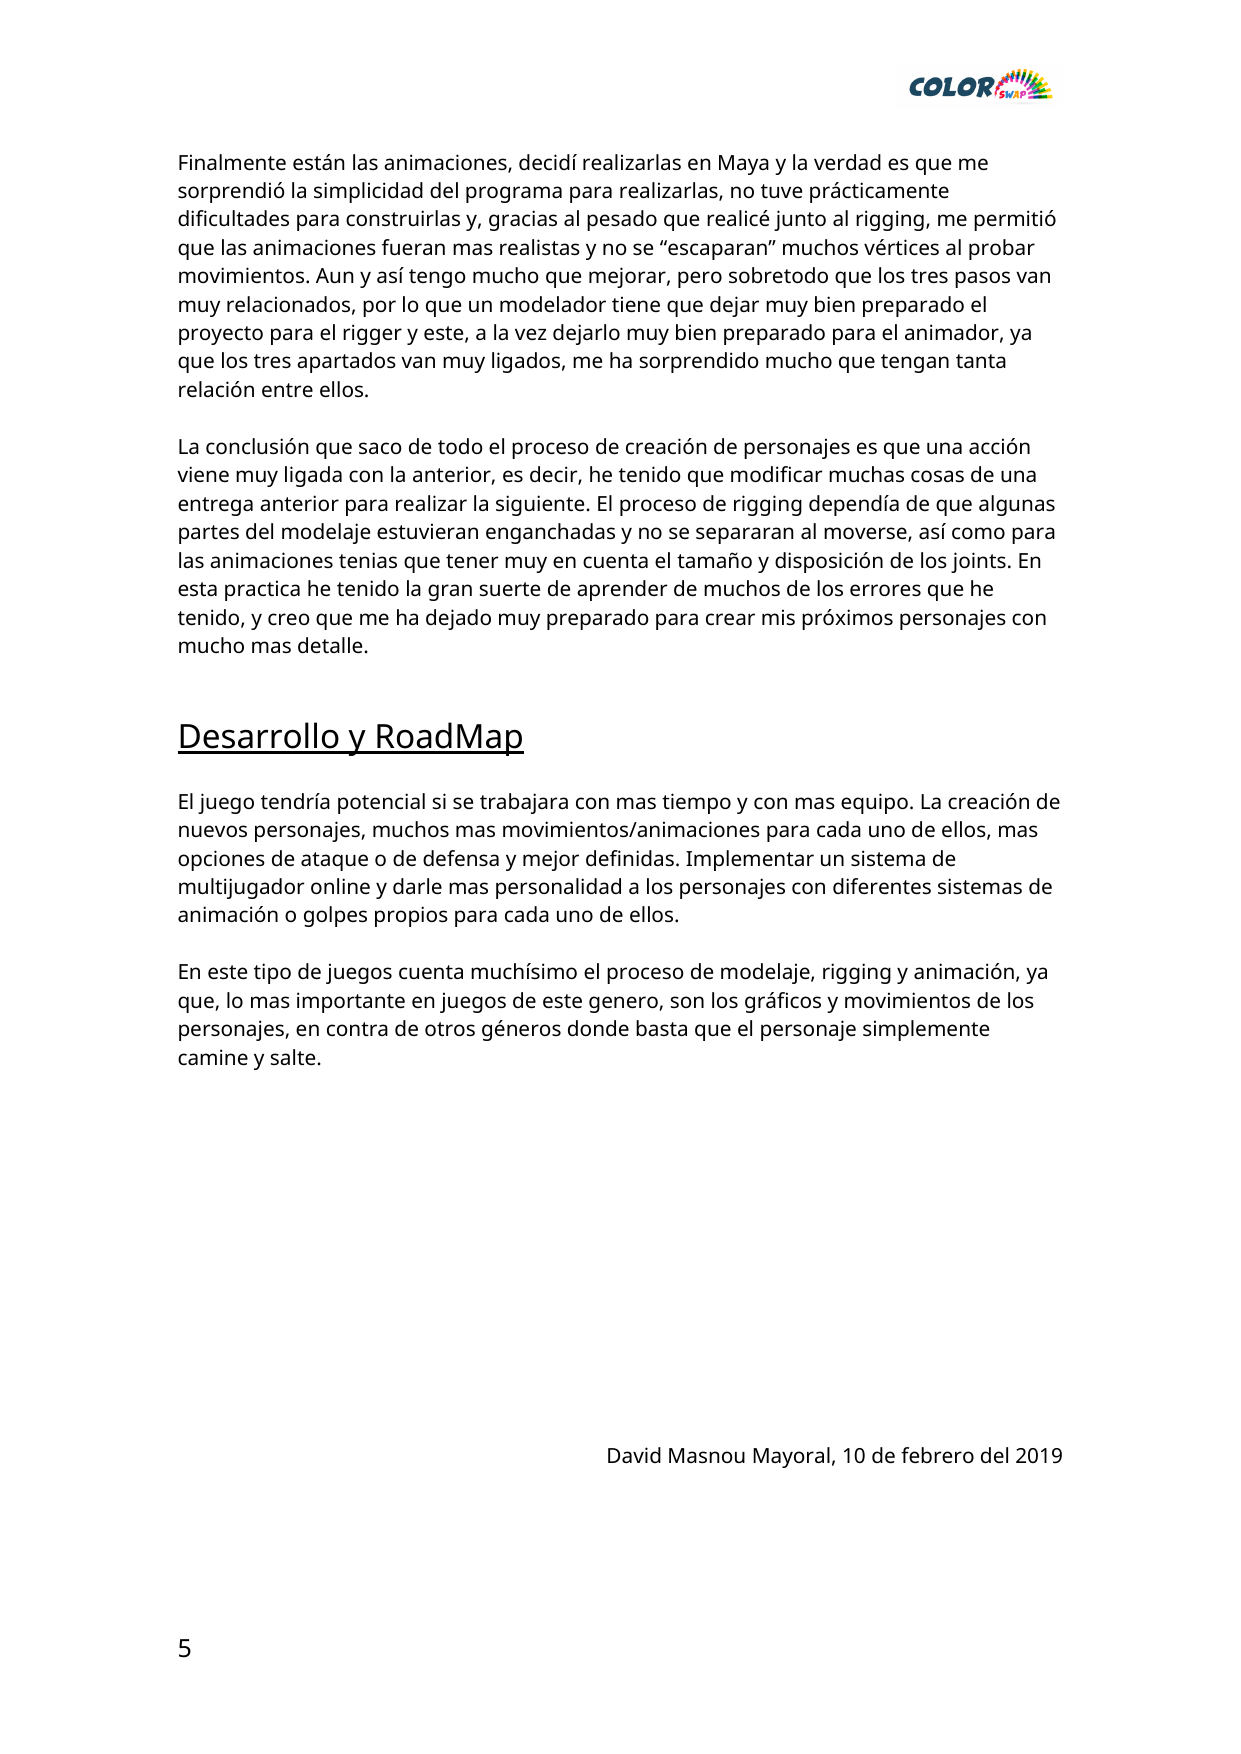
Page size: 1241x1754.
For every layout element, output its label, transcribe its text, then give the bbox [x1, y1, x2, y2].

subtitle Desarrollo y RoadMap [177, 713, 1063, 758]
text La conclusión que saco de todo el proceso de creación de personajes es que una acción viene muy ligada con la anterior, es decir, he tenido que modificar muchas cosas de una entrega anterior para realizar la siguiente. El proceso de rigging dependía de que algunas partes del modelaje estuvieran enganchadas y no se separaran al moverse, así como para las animaciones tenias que tener muy en cuenta el tamaño y disposición de los joints. En esta practica he tenido la gran suerte de aprender de muchos de los errores que he tenido, y creo que me ha dejado muy preparado para crear mis próximos personajes con mucho mas detalle. [177, 432, 1063, 659]
text En este tipo de juegos cuenta muchísimo el proceso de modelaje, rigging y animación, ya que, lo mas importante en juegos de este genero, son los gráficos y movimientos de los personajes, en contra de otros géneros donde basta que el personaje simplemente camine y salte. [177, 957, 1063, 1071]
picture [894, 59, 1064, 109]
text David Masnou Mayoral, 10 de febrero del 2019 [177, 1441, 1063, 1469]
text El juego tendría potencial si se trabajara con mas tiempo y con mas equipo. La creación de nuevos personajes, muchos mas movimientos/animaciones para cada uno de ellos, mas opciones de ataque o de defensa y mejor definidas. Implementar un sistema de multijugador online y darle mas personalidad a los personajes con diferentes sistemas de animación o golpes propios para cada uno de ellos. [177, 787, 1063, 929]
text Finalmente están las animaciones, decidí realizarlas en Maya y la verdad es que me sorprendió la simplicidad del programa para realizarlas, no tuve prácticamente dificultades para construirlas y, gracias al pesado que realicé junto al rigging, me permitió que las animaciones fueran mas realistas y no se “escaparan” muchos vértices al probar movimientos. Aun y así tengo mucho que mejorar, pero sobretodo que los tres pasos van muy relacionados, por lo que un modelador tiene que dejar muy bien preparado el proyecto para el rigger y este, a la vez dejarlo muy bien preparado para el animador, ya que los tres apartados van muy ligados, me ha sorprendido mucho que tengan tanta relación entre ellos. [177, 148, 1063, 403]
